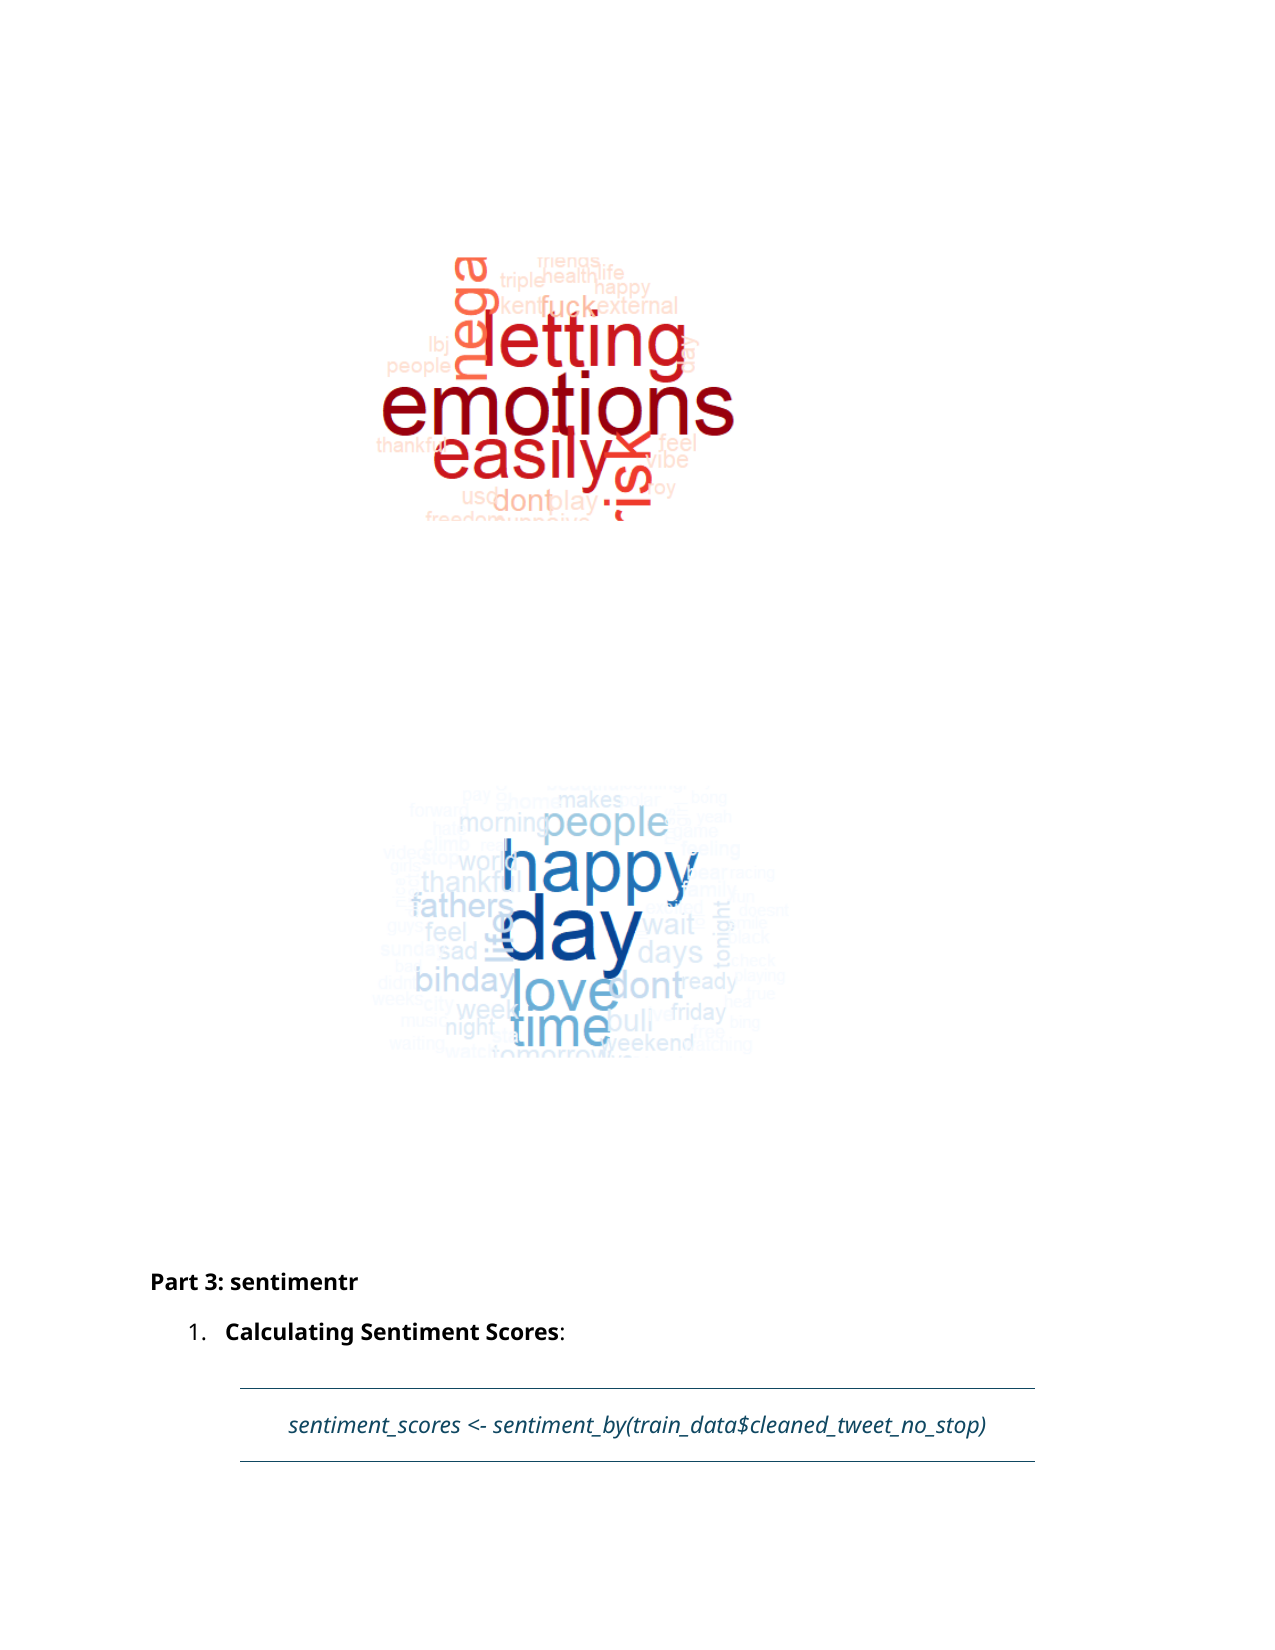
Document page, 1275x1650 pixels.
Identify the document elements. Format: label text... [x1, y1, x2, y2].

picture [150, 675, 995, 1197]
list Calculating Sentiment Scores: [187, 1316, 1125, 1347]
picture [150, 150, 970, 656]
text Part 3: sentimentr [150, 1266, 1125, 1297]
text sentiment_scores <- sentiment_by(train_data$cleaned_tweet_no_stop) [240, 1389, 1035, 1461]
